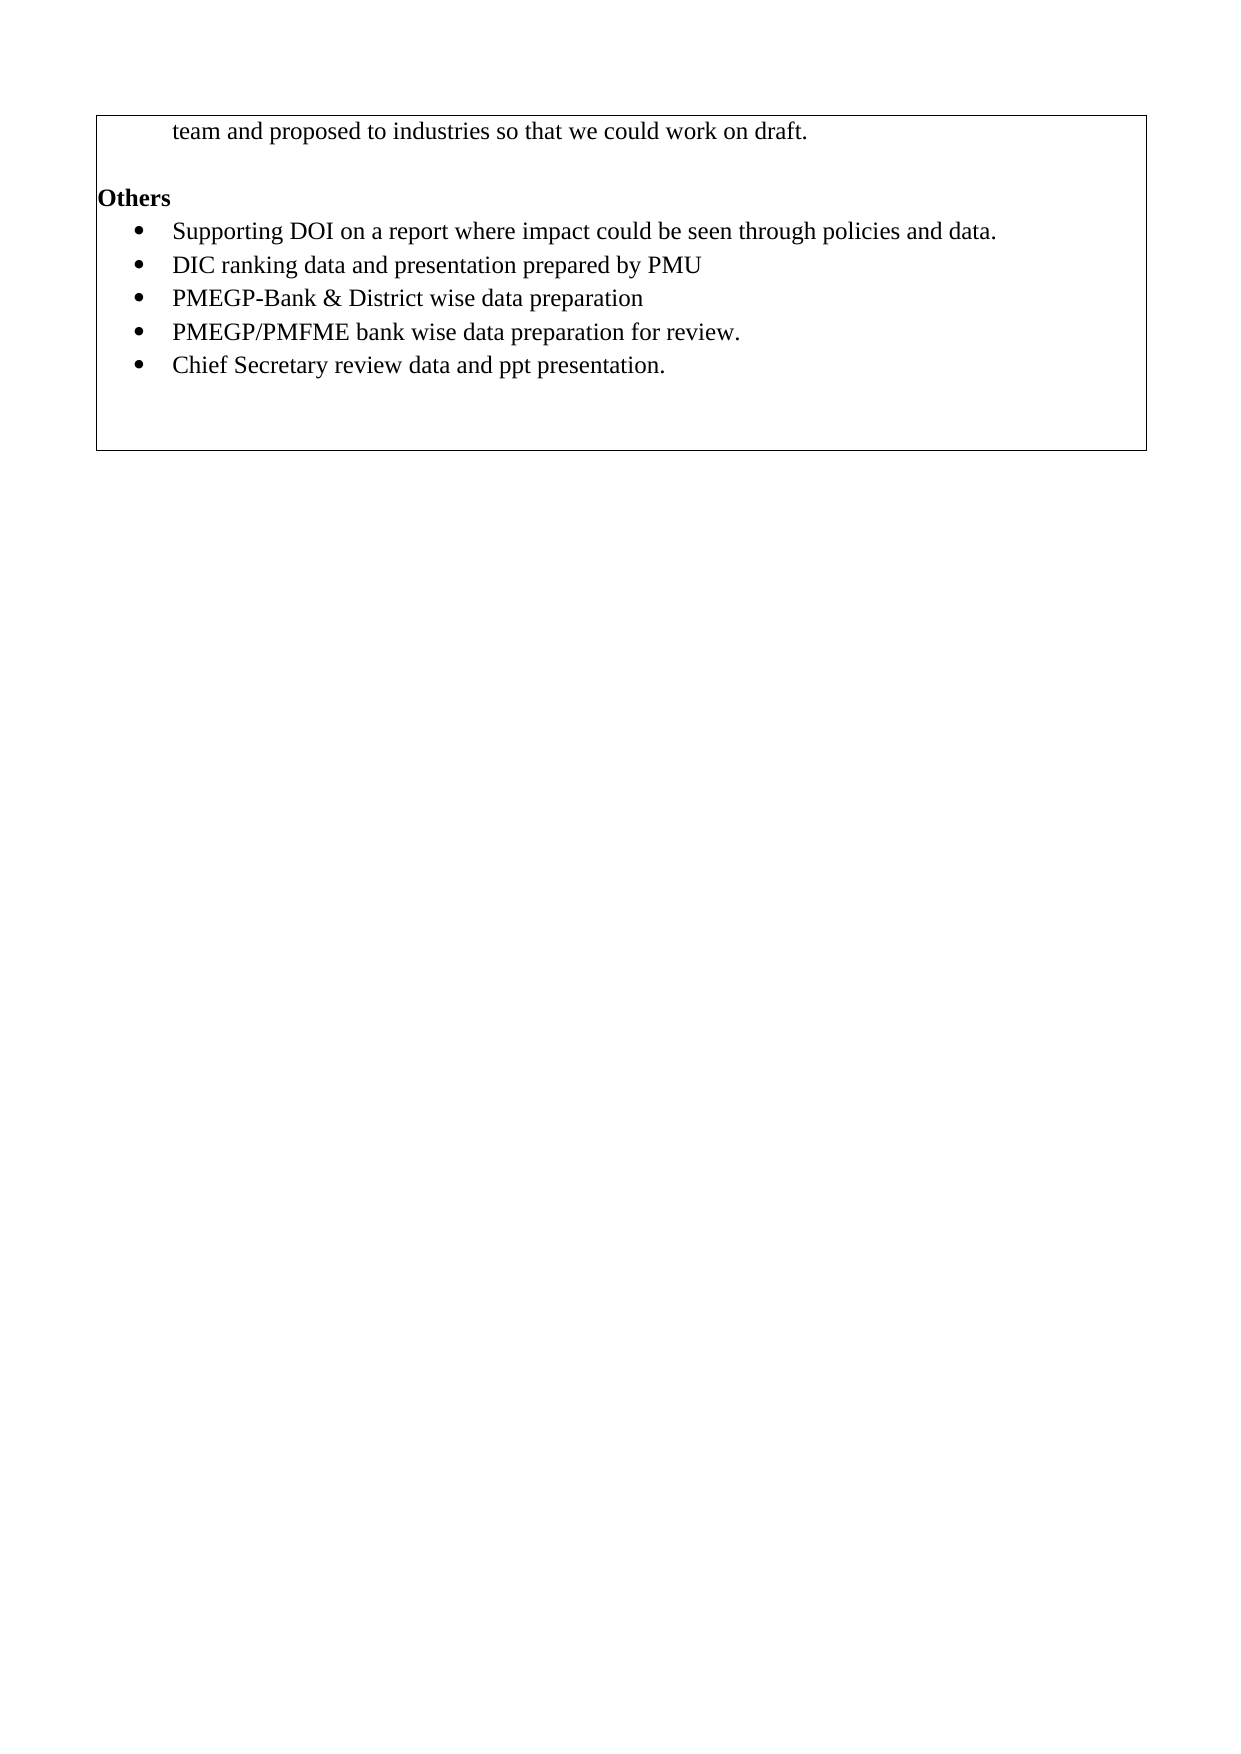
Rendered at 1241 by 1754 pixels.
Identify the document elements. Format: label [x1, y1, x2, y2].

table_cell [97, 116, 1146, 450]
